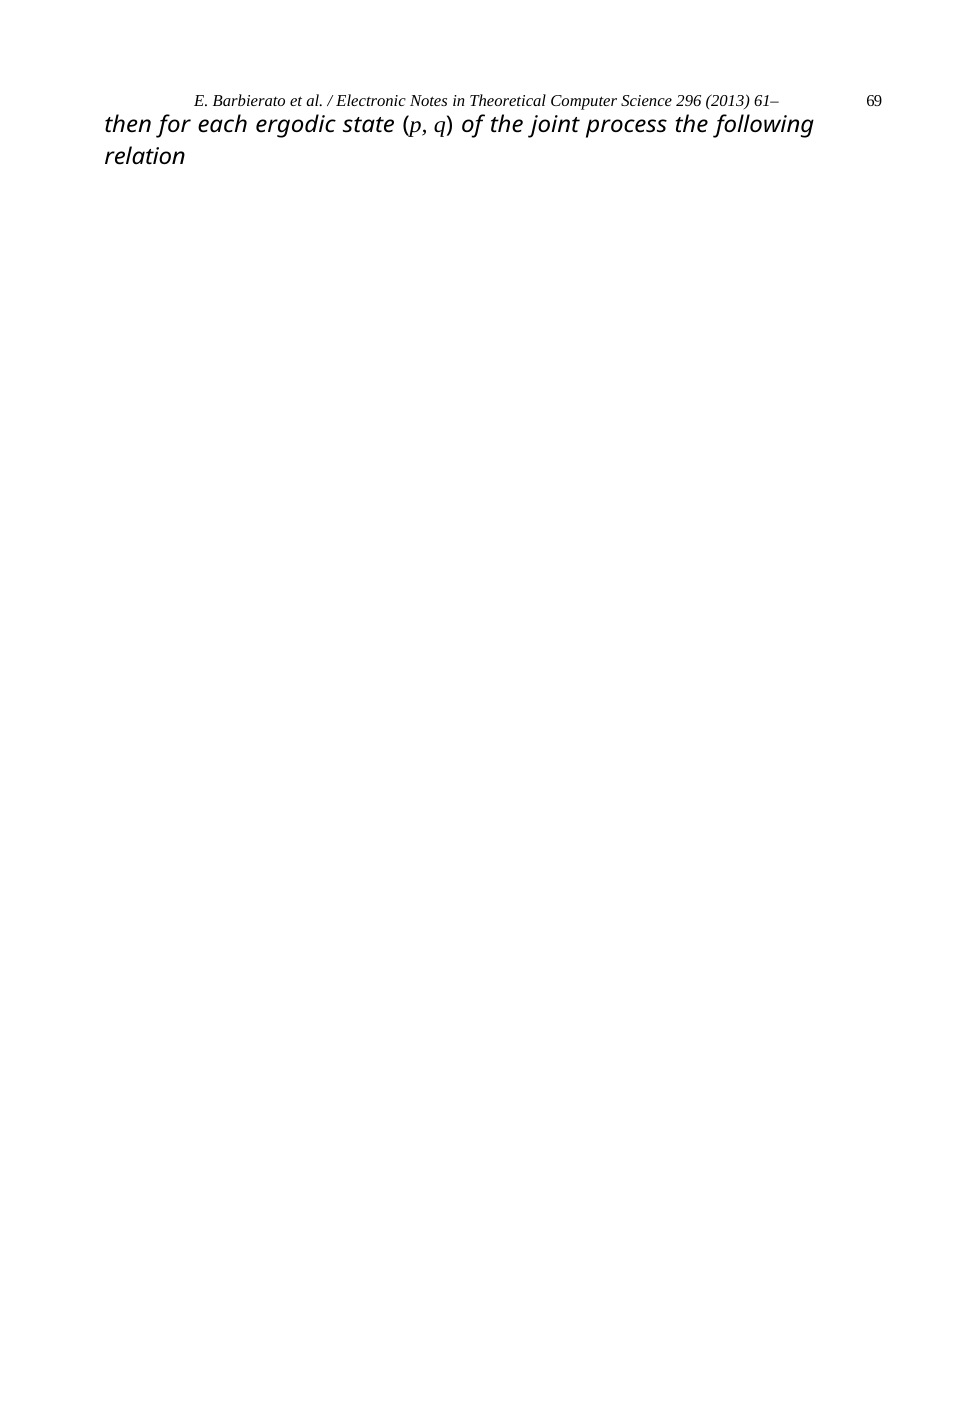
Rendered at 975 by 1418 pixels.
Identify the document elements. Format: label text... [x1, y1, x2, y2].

text then for each ergodic state (p, q) of the joint process the following relation [104, 108, 896, 171]
